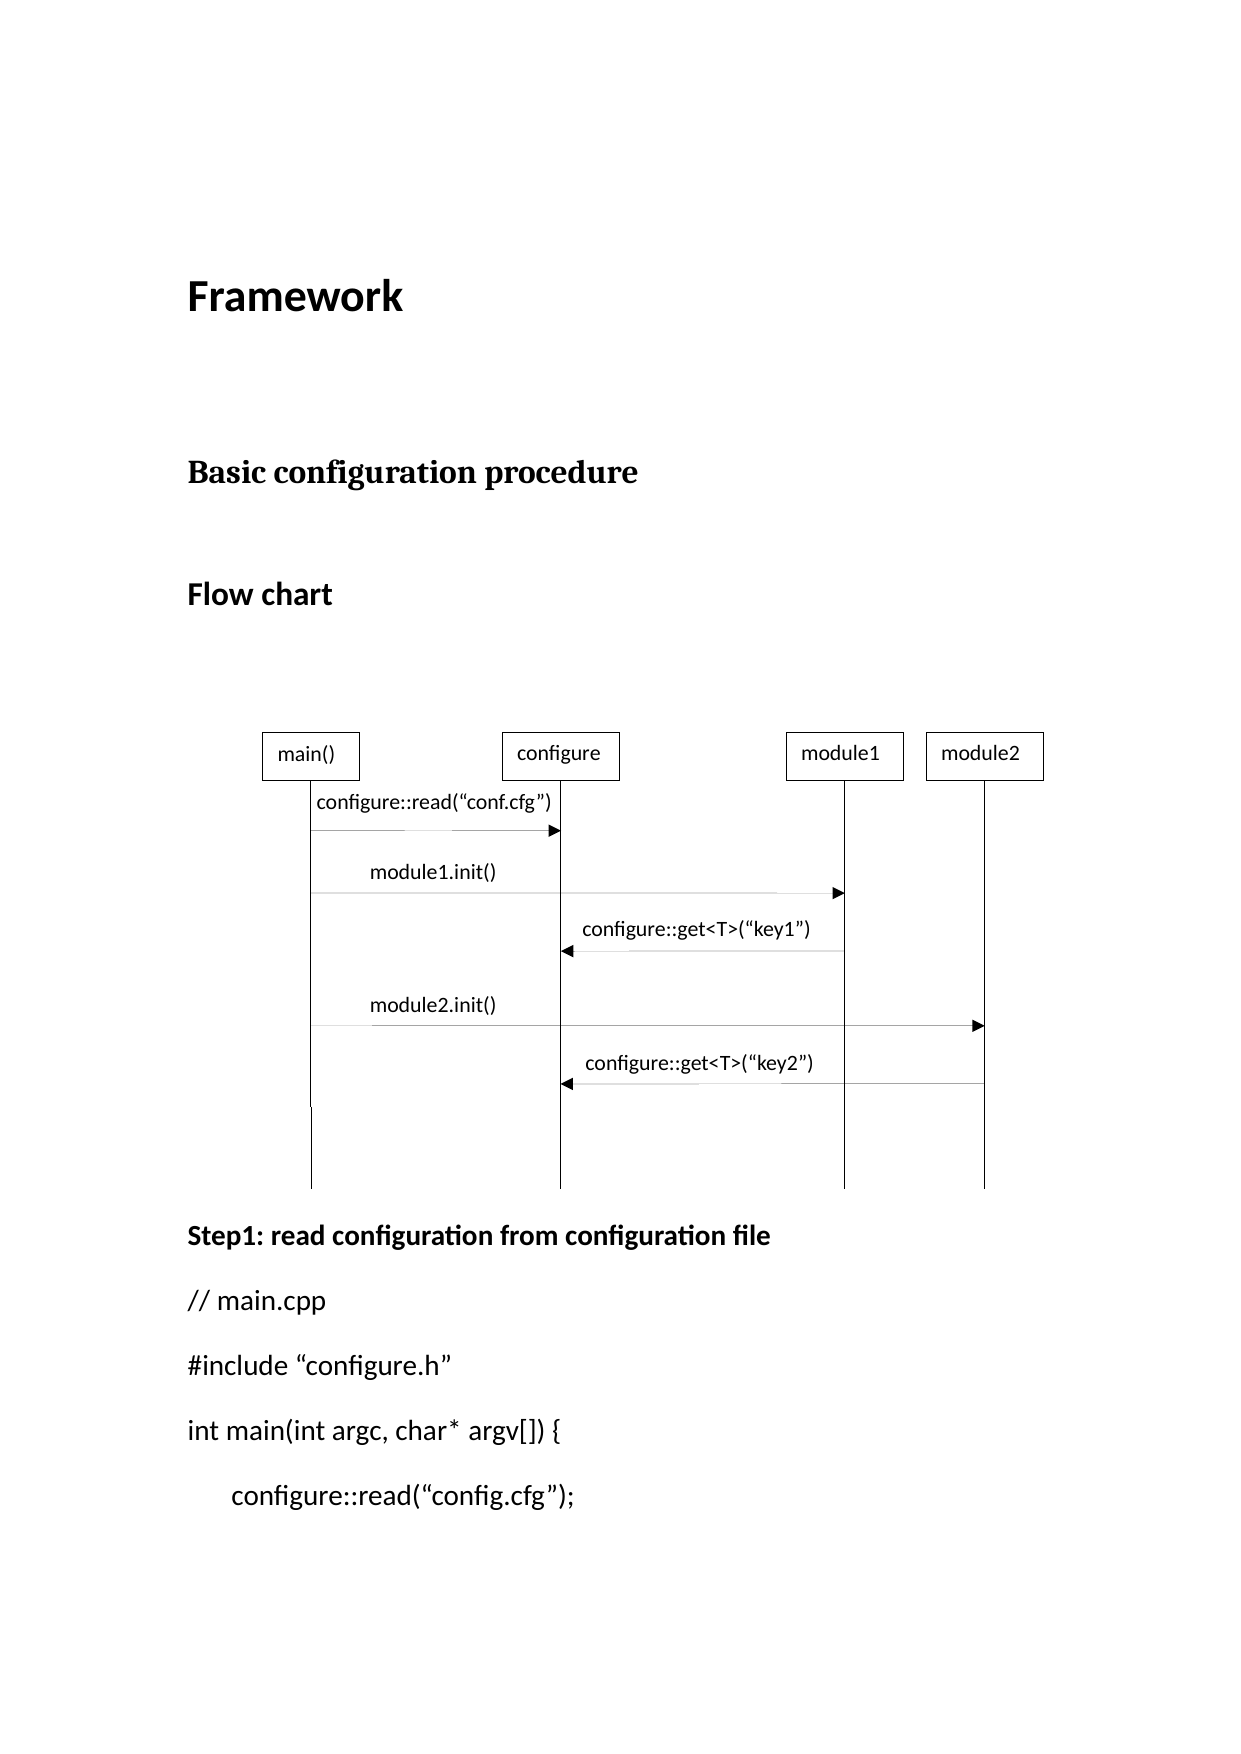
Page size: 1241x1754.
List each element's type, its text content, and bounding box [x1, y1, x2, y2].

subtitle Basic configuration procedure [187, 441, 1053, 506]
text #include “configure.h” [187, 1332, 1053, 1397]
text configure::read(“config.cfg”); [187, 1462, 1053, 1527]
text // main.cpp [187, 1267, 1053, 1332]
text int main(int argc, char* argv[]) { [187, 1397, 1053, 1462]
subtitle Flow chart [187, 561, 1053, 626]
subtitle Framework [187, 262, 1053, 327]
text Step1: read configuration from configuration file [187, 1202, 1053, 1267]
